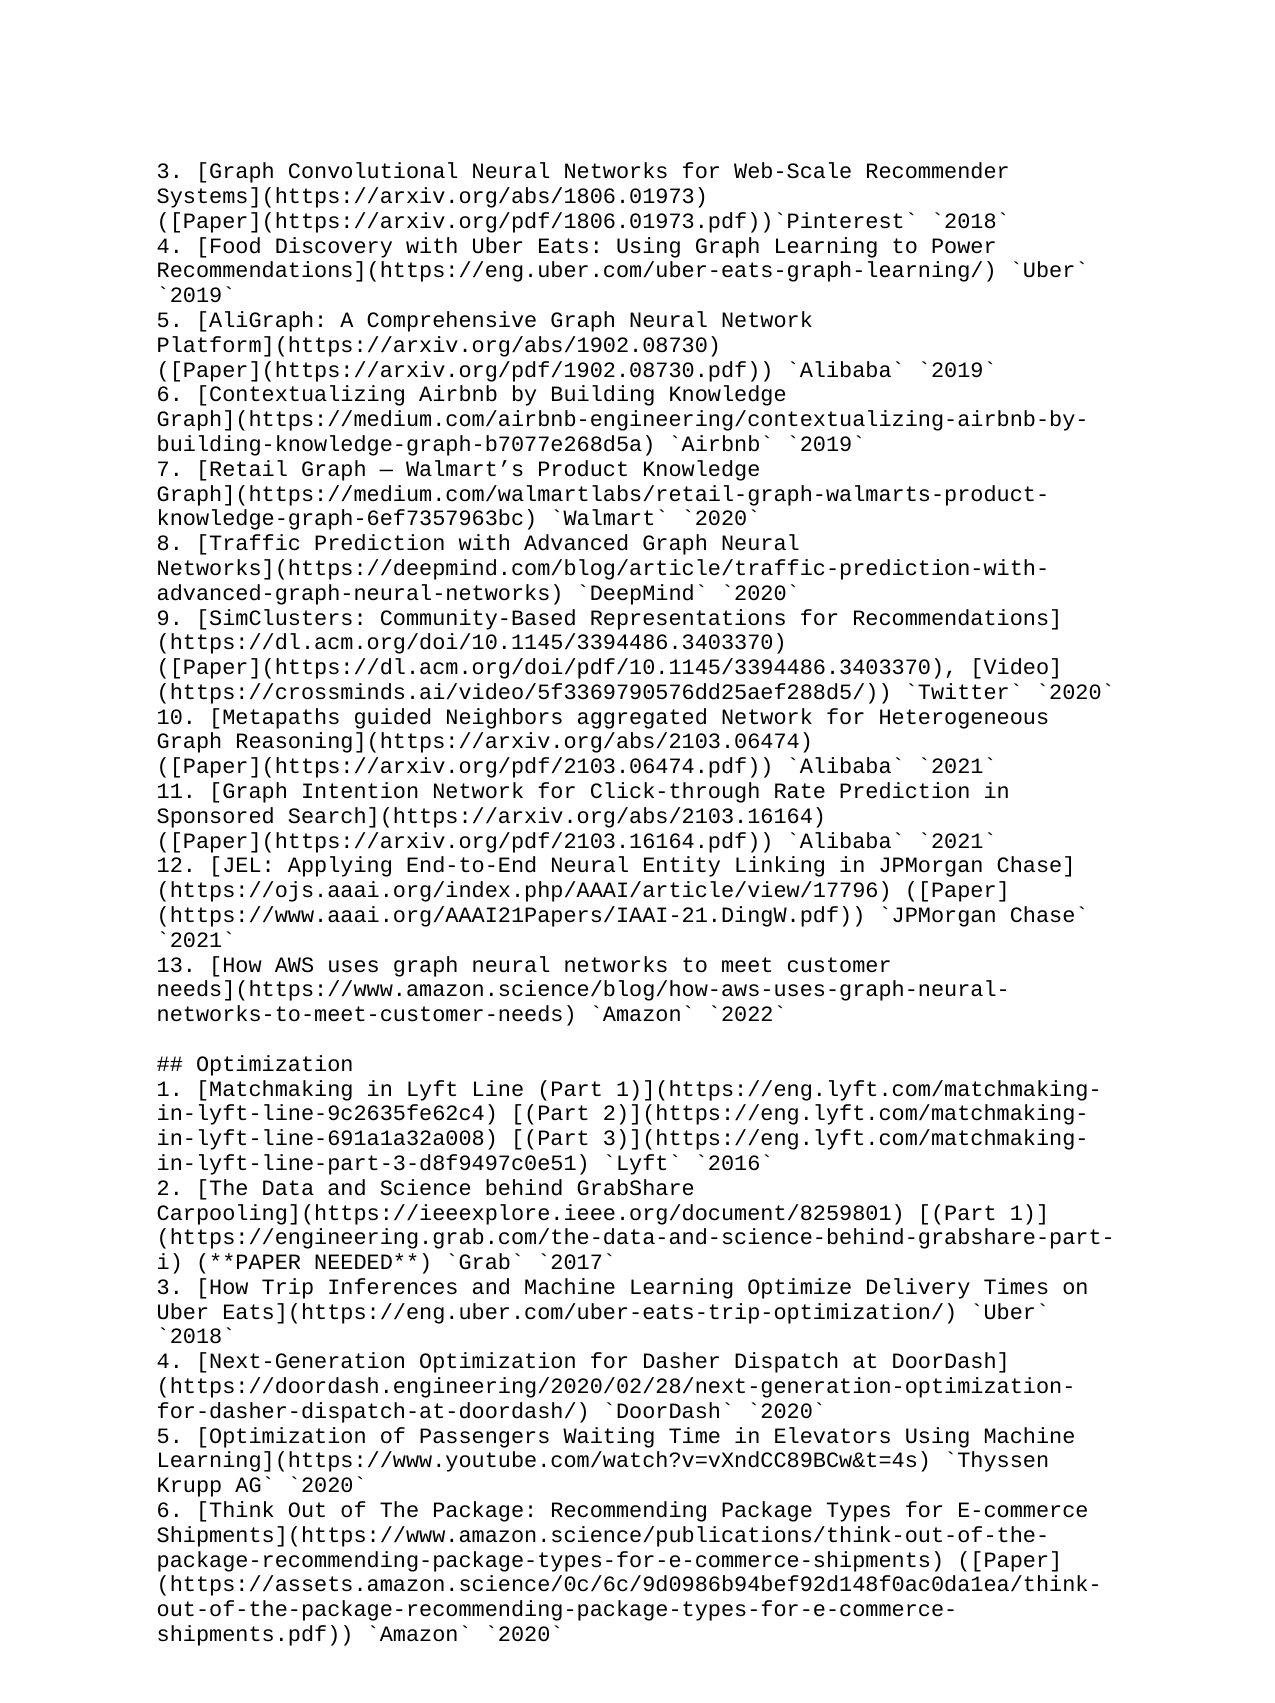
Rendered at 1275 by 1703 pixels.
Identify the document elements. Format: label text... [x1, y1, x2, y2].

text 4. [Next-Generation Optimization for Dasher Dispatch at DoorDash](https://doordash.engineering/2020/02/28/next-generation-optimization-for-dasher-dispatch-at-doordash/) `DoorDash` `2020` [156, 1350, 1118, 1425]
text 2. [The Data and Science behind GrabShare Carpooling](https://ieeexplore.ieee.org/document/8259801) [(Part 1)](https://engineering.grab.com/the-data-and-science-behind-grabshare-part-i) (**PAPER NEEDED**) `Grab` `2017` [156, 1177, 1118, 1276]
text 5. [Optimization of Passengers Waiting Time in Elevators Using Machine Learning](https://www.youtube.com/watch?v=vXndCC89BCw&t=4s) `Thyssen Krupp AG` `2020` [156, 1425, 1118, 1499]
text 11. [Graph Intention Network for Click-through Rate Prediction in Sponsored Search](https://arxiv.org/abs/2103.16164) ([Paper](https://arxiv.org/pdf/2103.16164.pdf)) `Alibaba` `2021` [156, 780, 1118, 854]
text 3. [Graph Convolutional Neural Networks for Web-Scale Recommender Systems](https://arxiv.org/abs/1806.01973) ([Paper](https://arxiv.org/pdf/1806.01973.pdf))`Pinterest` `2018` [156, 160, 1118, 235]
text 6. [Think Out of The Package: Recommending Package Types for E-commerce Shipments](https://www.amazon.science/publications/think-out-of-the-package-recommending-package-types-for-e-commerce-shipments) ([Paper](https://assets.amazon.science/0c/6c/9d0986b94bef92d148f0ac0da1ea/think-out-of-the-package-recommending-package-types-for-e-commerce-shipments.pdf)) `Amazon` `2020` [156, 1499, 1118, 1648]
text 8. [Traffic Prediction with Advanced Graph Neural Networks](https://deepmind.com/blog/article/traffic-prediction-with-advanced-graph-neural-networks) `DeepMind` `2020` [156, 532, 1118, 607]
text ## Optimization [156, 1053, 1118, 1078]
text 9. [SimClusters: Community-Based Representations for Recommendations](https://dl.acm.org/doi/10.1145/3394486.3403370) ([Paper](https://dl.acm.org/doi/pdf/10.1145/3394486.3403370), [Video](https://crossminds.ai/video/5f3369790576dd25aef288d5/)) `Twitter` `2020` [156, 607, 1118, 706]
text 3. [How Trip Inferences and Machine Learning Optimize Delivery Times on Uber Eats](https://eng.uber.com/uber-eats-trip-optimization/) `Uber` `2018` [156, 1276, 1118, 1350]
text 10. [Metapaths guided Neighbors aggregated Network for Heterogeneous Graph Reasoning](https://arxiv.org/abs/2103.06474) ([Paper](https://arxiv.org/pdf/2103.06474.pdf)) `Alibaba` `2021` [156, 706, 1118, 780]
text 13. [How AWS uses graph neural networks to meet customer needs](https://www.amazon.science/blog/how-aws-uses-graph-neural-networks-to-meet-customer-needs) `Amazon` `2022` [156, 954, 1118, 1028]
text 7. [Retail Graph — Walmart’s Product Knowledge Graph](https://medium.com/walmartlabs/retail-graph-walmarts-product-knowledge-graph-6ef7357963bc) `Walmart` `2020` [156, 458, 1118, 532]
text 5. [AliGraph: A Comprehensive Graph Neural Network Platform](https://arxiv.org/abs/1902.08730) ([Paper](https://arxiv.org/pdf/1902.08730.pdf)) `Alibaba` `2019` [156, 309, 1118, 383]
text 12. [JEL: Applying End-to-End Neural Entity Linking in JPMorgan Chase](https://ojs.aaai.org/index.php/AAAI/article/view/17796) ([Paper](https://www.aaai.org/AAAI21Papers/IAAI-21.DingW.pdf)) `JPMorgan Chase` `2021` [156, 854, 1118, 954]
text 4. [Food Discovery with Uber Eats: Using Graph Learning to Power Recommendations](https://eng.uber.com/uber-eats-graph-learning/) `Uber` `2019` [156, 235, 1118, 309]
text 1. [Matchmaking in Lyft Line (Part 1)](https://eng.lyft.com/matchmaking-in-lyft-line-9c2635fe62c4) [(Part 2)](https://eng.lyft.com/matchmaking-in-lyft-line-691a1a32a008) [(Part 3)](https://eng.lyft.com/matchmaking-in-lyft-line-part-3-d8f9497c0e51) `Lyft` `2016` [156, 1078, 1118, 1177]
text 6. [Contextualizing Airbnb by Building Knowledge Graph](https://medium.com/airbnb-engineering/contextualizing-airbnb-by-building-knowledge-graph-b7077e268d5a) `Airbnb` `2019` [156, 383, 1118, 458]
